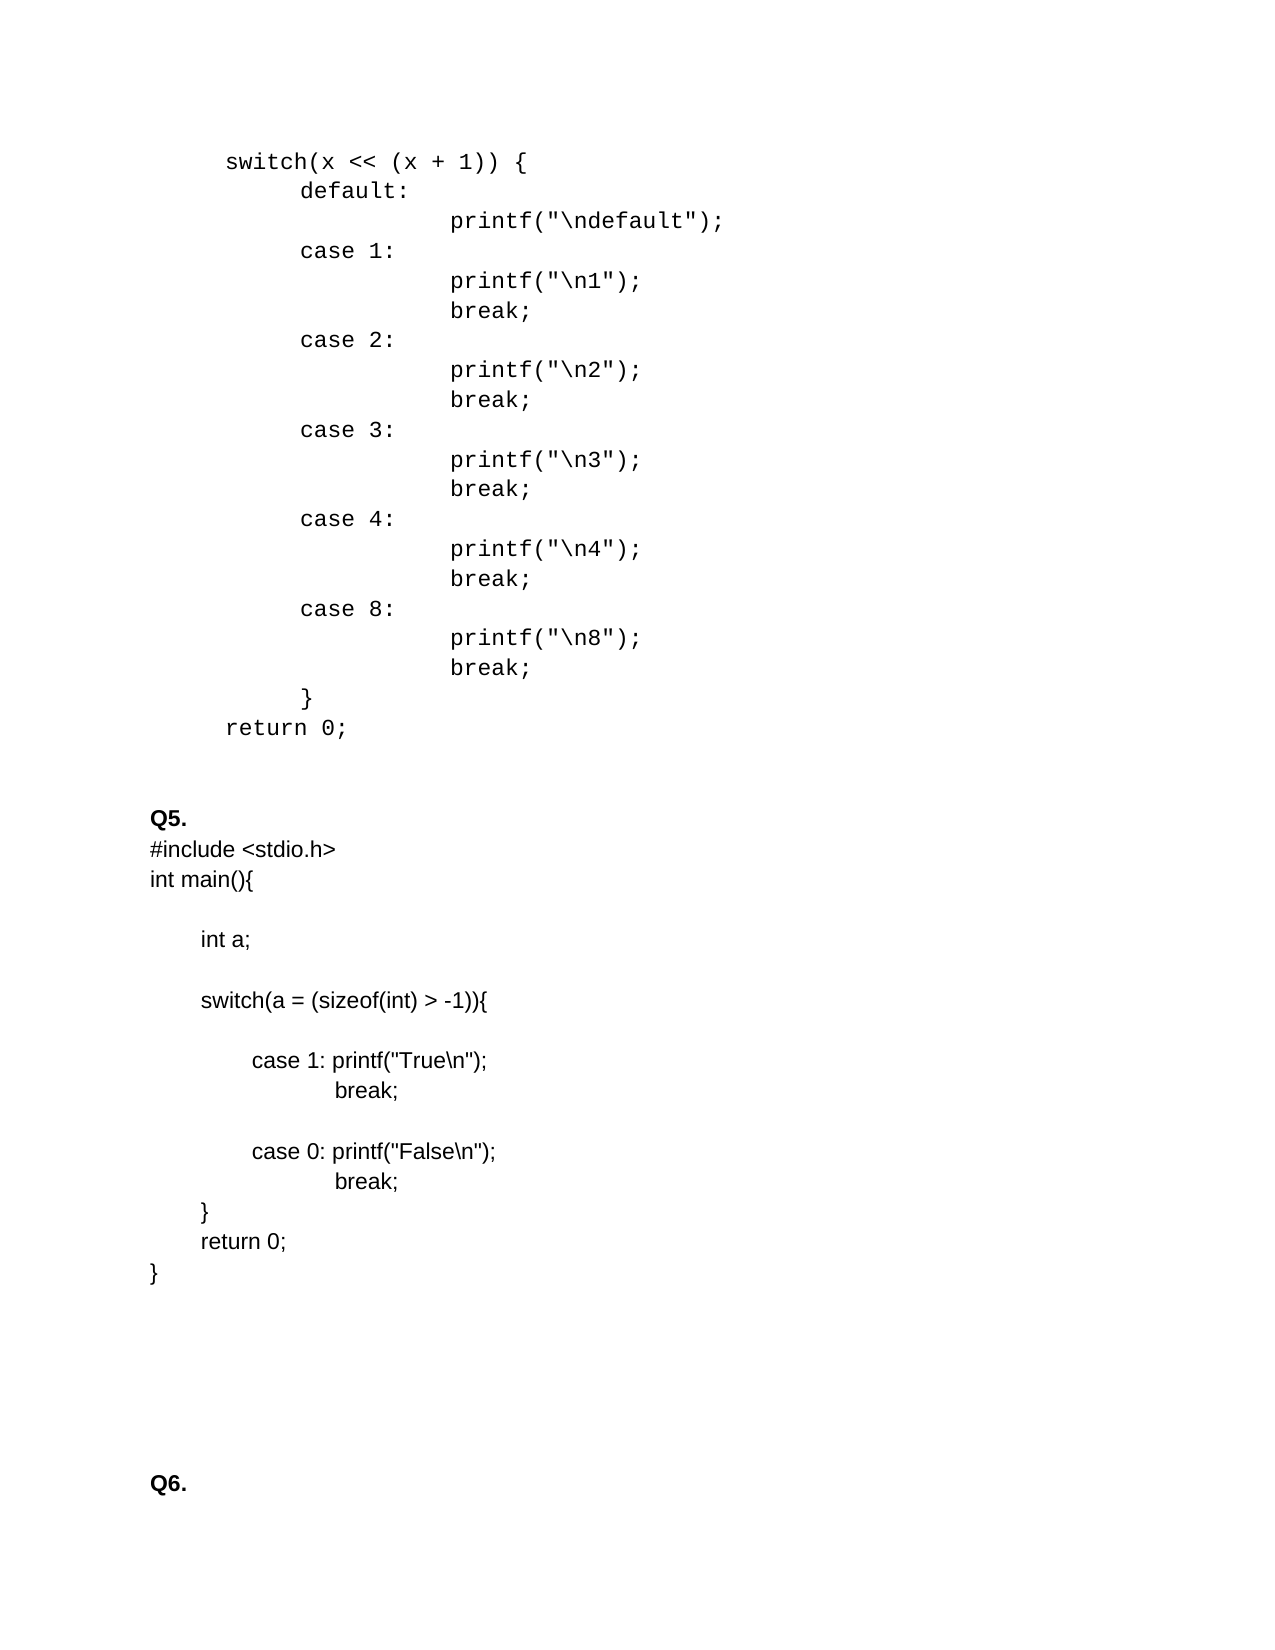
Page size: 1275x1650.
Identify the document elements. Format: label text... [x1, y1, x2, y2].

text } [225, 686, 1125, 712]
text int main(){ [150, 866, 1125, 892]
text case 8: [225, 597, 1125, 623]
text case 1: printf("True\n"); [150, 1047, 1125, 1073]
text } [150, 1258, 1125, 1285]
text printf("\n1"); [225, 269, 1125, 295]
text } [150, 1198, 1125, 1224]
text int a; [150, 926, 1125, 953]
text switch(a = (sizeof(int) > -1)){ [150, 987, 1125, 1013]
text break; [150, 1168, 1125, 1194]
text case 0: printf("False\n"); [150, 1138, 1125, 1164]
text #include <stdio.h> [150, 836, 1125, 862]
text case 2: [225, 329, 1125, 355]
text case 1: [225, 239, 1125, 265]
text break; [225, 478, 1125, 504]
text break; [225, 656, 1125, 682]
text printf("\n2"); [225, 358, 1125, 384]
text printf("\ndefault"); [225, 209, 1125, 236]
text break; [150, 1077, 1125, 1104]
text printf("\n8"); [225, 627, 1125, 653]
text case 3: [225, 418, 1125, 444]
text default: [225, 180, 1125, 206]
text return 0; [150, 1228, 1125, 1255]
text printf("\n3"); [225, 448, 1125, 474]
text break; [225, 299, 1125, 325]
text printf("\n4"); [225, 537, 1125, 563]
text Q5. [150, 805, 1125, 832]
text return 0; [225, 716, 1125, 742]
text switch(x << (x + 1)) { [150, 150, 1125, 176]
text break; [225, 388, 1125, 414]
text Q6. [150, 1470, 1125, 1496]
text break; [225, 567, 1125, 593]
text case 4: [225, 507, 1125, 533]
